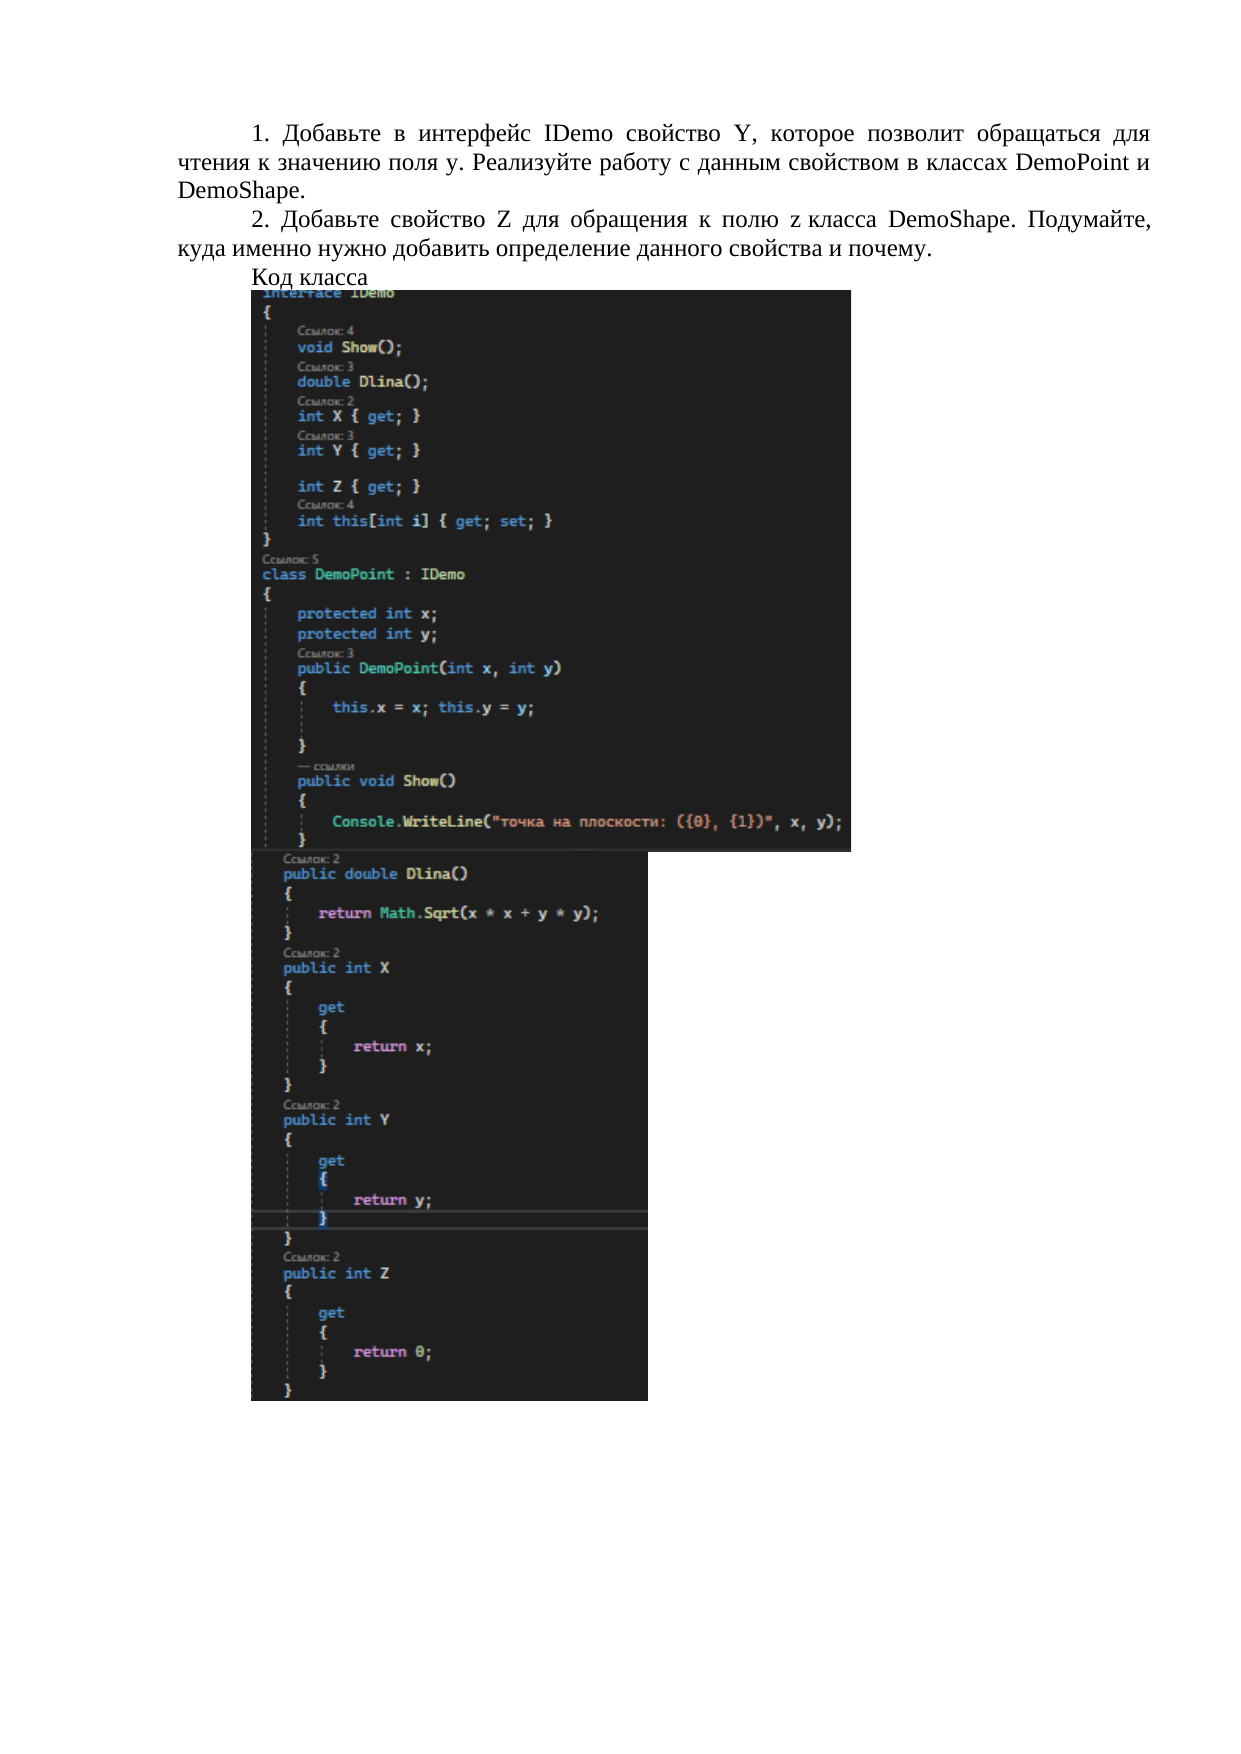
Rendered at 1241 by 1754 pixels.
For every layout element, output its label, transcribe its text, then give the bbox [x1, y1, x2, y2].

picture [251, 290, 852, 1401]
text Код класса [177, 262, 1152, 291]
text 1. Добавьте в интерфейс IDemo свойство Y, которое позволит обращаться для чтения к значению поля у. Реализуйте работу с данным свойством в классах DemoPoint и DemoShape. [177, 118, 1152, 204]
text 2. Добавьте свойство Z для обращения к полю z класса DemoShape. Подумайте, куда именно нужно добавить определение данного свойства и почему. [177, 204, 1152, 262]
